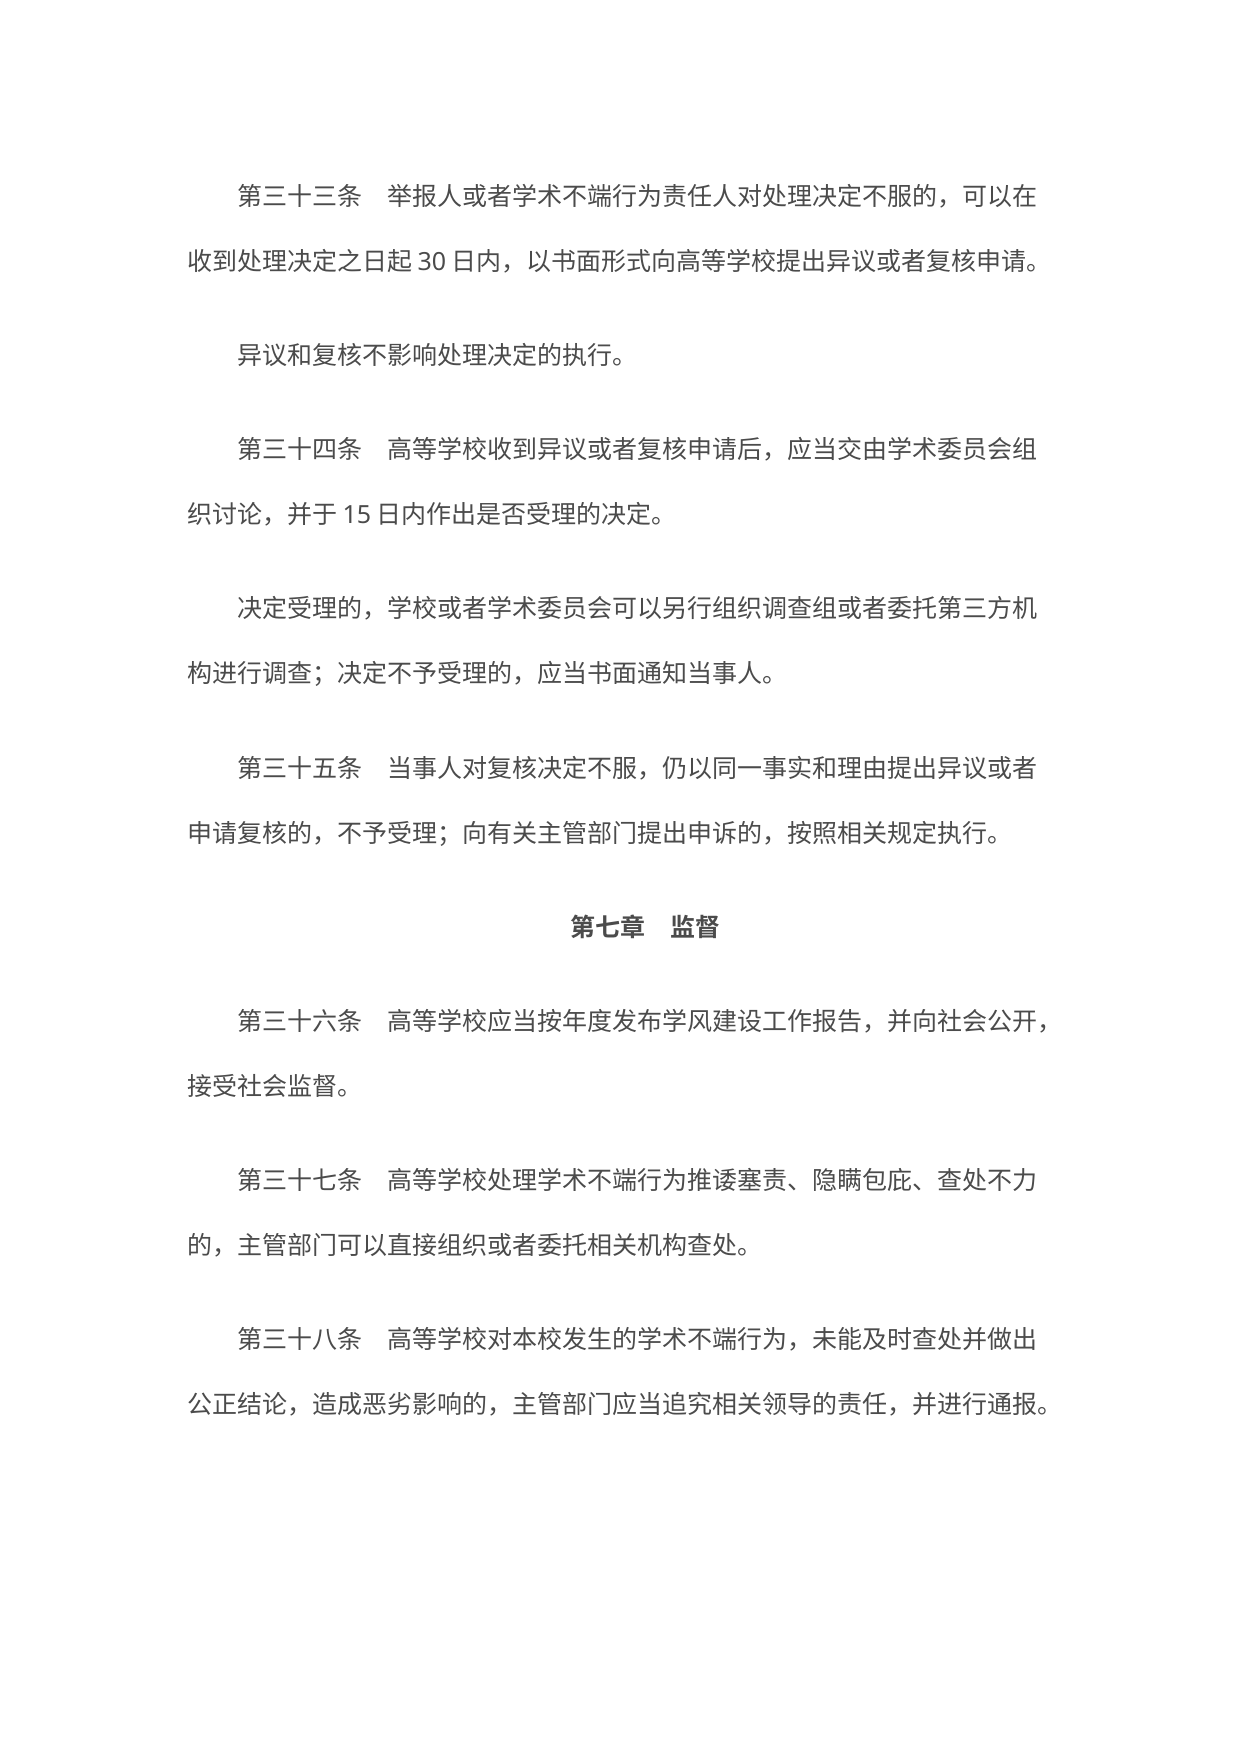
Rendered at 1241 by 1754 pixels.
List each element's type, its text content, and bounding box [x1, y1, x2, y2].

text 第七章 监督 [187, 893, 1053, 958]
text 第三十八条 高等学校对本校发生的学术不端行为，未能及时查处并做出公正结论，造成恶劣影响的，主管部门应当追究相关领导的责任，并进行通报。 [187, 1305, 1053, 1435]
text 第三十七条 高等学校处理学术不端行为推诿塞责、隐瞒包庇、查处不力的，主管部门可以直接组织或者委托相关机构查处。 [187, 1146, 1053, 1276]
text 第三十四条 高等学校收到异议或者复核申请后，应当交由学术委员会组织讨论，并于15日内作出是否受理的决定。 [187, 415, 1053, 545]
text 决定受理的，学校或者学术委员会可以另行组织调查组或者委托第三方机构进行调查；决定不予受理的，应当书面通知当事人。 [187, 574, 1053, 704]
text 第三十五条 当事人对复核决定不服，仍以同一事实和理由提出异议或者申请复核的，不予受理；向有关主管部门提出申诉的，按照相关规定执行。 [187, 734, 1053, 864]
text 第三十六条 高等学校应当按年度发布学风建设工作报告，并向社会公开，接受社会监督。 [187, 987, 1053, 1117]
text 第三十三条 举报人或者学术不端行为责任人对处理决定不服的，可以在收到处理决定之日起30日内，以书面形式向高等学校提出异议或者复核申请。 [187, 162, 1053, 292]
text 异议和复核不影响处理决定的执行。 [187, 321, 1053, 386]
